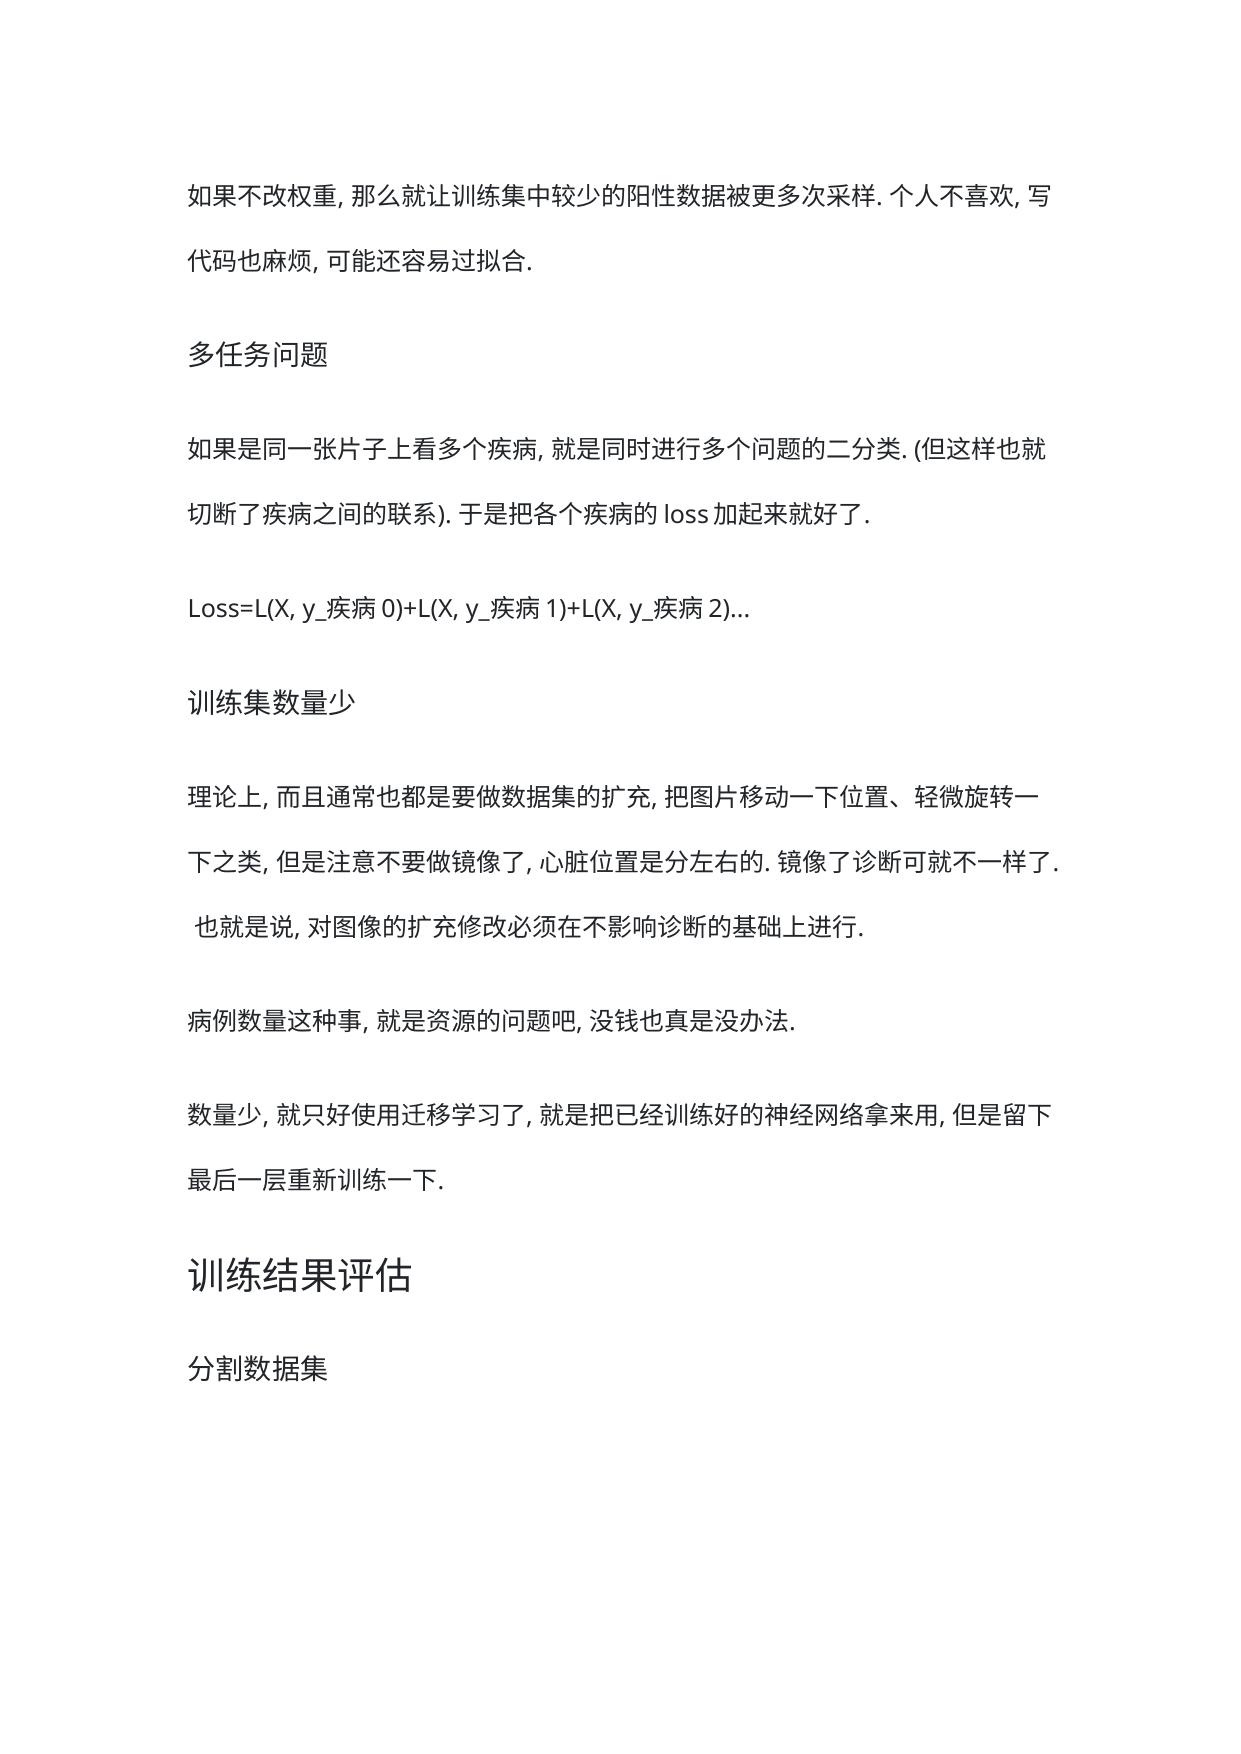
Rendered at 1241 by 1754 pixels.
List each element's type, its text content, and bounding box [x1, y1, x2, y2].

text 分割数据集 [187, 1334, 1053, 1399]
text 数量少, 就只好使用迁移学习了, 就是把已经训练好的神经网络拿来用, 但是留下最后一层重新训练一下. [187, 1081, 1053, 1211]
text 病例数量这种事, 就是资源的问题吧, 没钱也真是没办法. [187, 987, 1053, 1052]
text 多任务问题 [187, 321, 1053, 386]
text 如果不改权重, 那么就让训练集中较少的阳性数据被更多次采样. 个人不喜欢, 写代码也麻烦, 可能还容易过拟合. [187, 162, 1053, 292]
text 理论上, 而且通常也都是要做数据集的扩充, 把图片移动一下位置、轻微旋转一下之类, 但是注意不要做镜像了, 心脏位置是分左右的. 镜像了诊断可就不一样了. 也就是说, 对图像的扩充修改必须在不影响诊断的基础上进行. [187, 763, 1053, 958]
text 训练结果评估 [187, 1240, 1053, 1305]
text Loss=L(X, y_疾病0)+L(X, y_疾病1)+L(X, y_疾病2)... [187, 574, 1053, 639]
text 训练集数量少 [187, 669, 1053, 734]
text 如果是同一张片子上看多个疾病, 就是同时进行多个问题的二分类. (但这样也就切断了疾病之间的联系). 于是把各个疾病的loss加起来就好了. [187, 415, 1053, 545]
